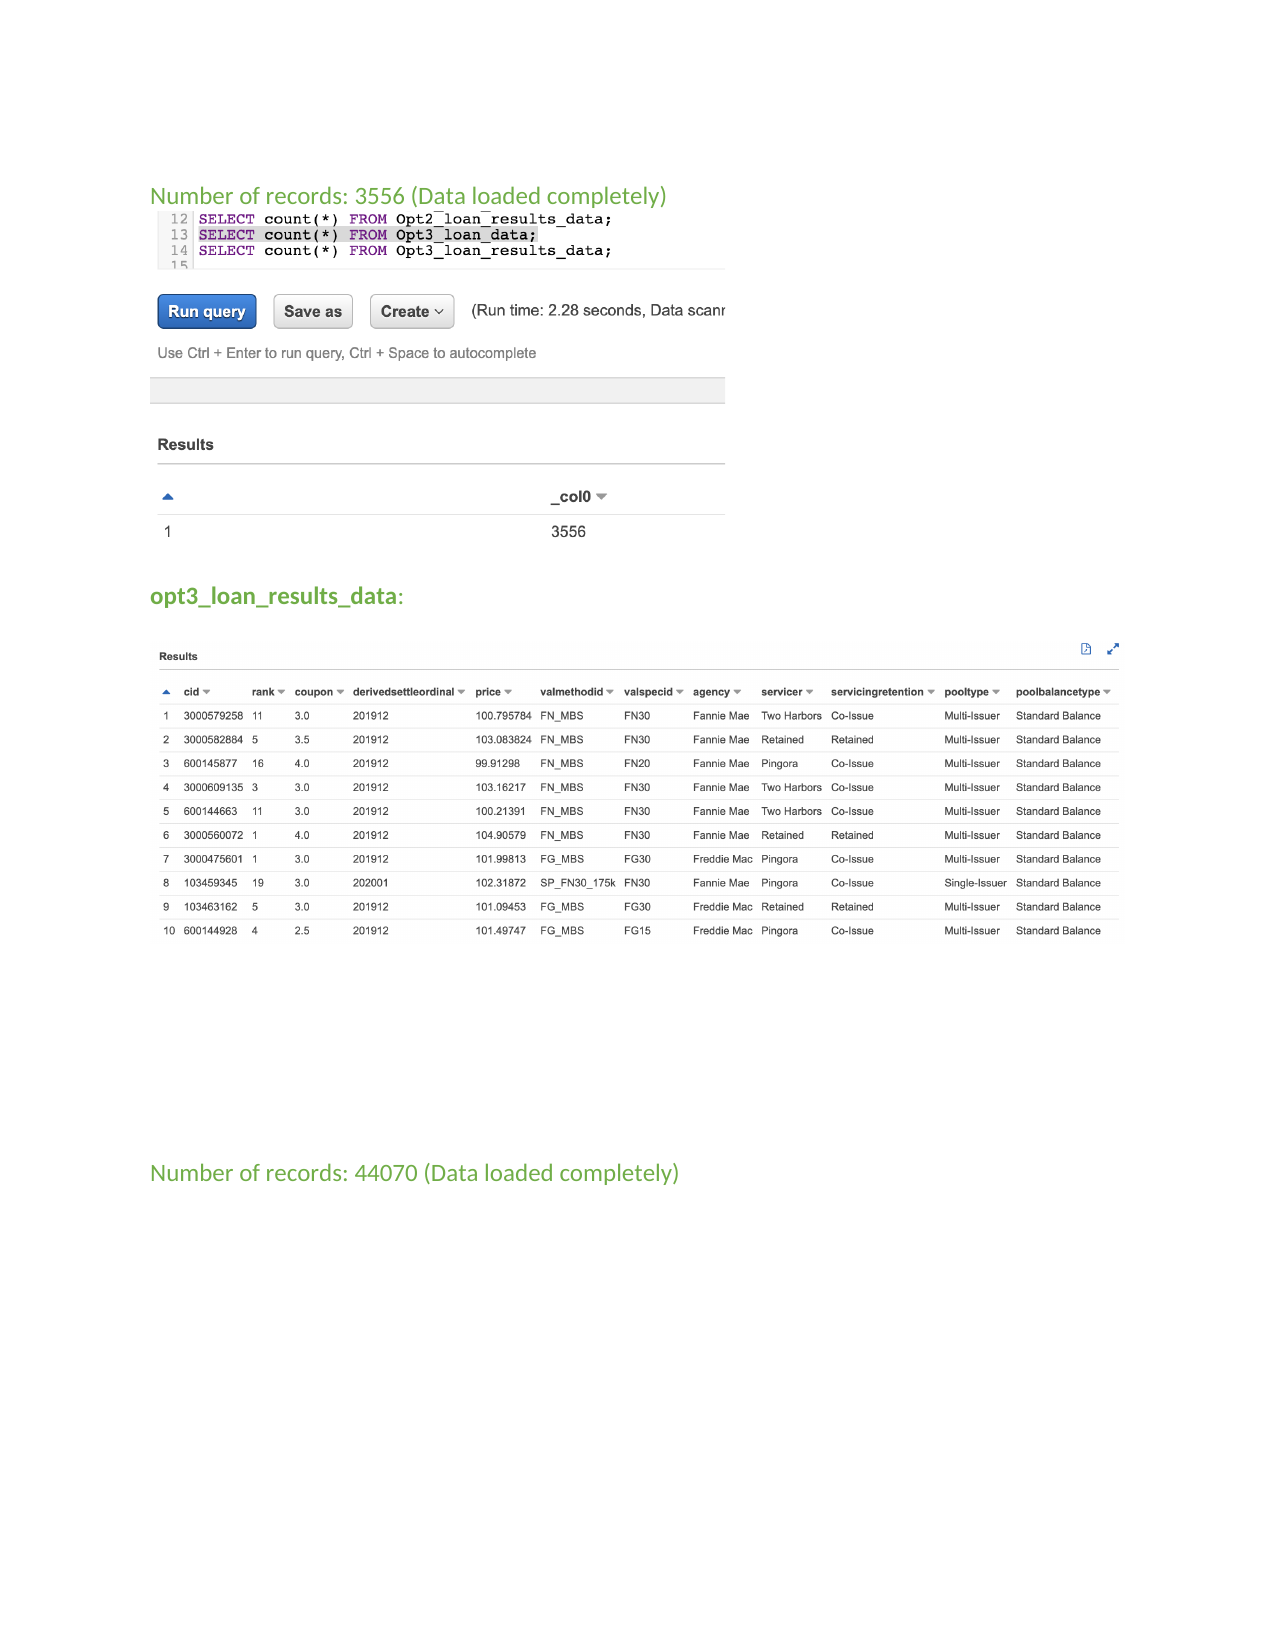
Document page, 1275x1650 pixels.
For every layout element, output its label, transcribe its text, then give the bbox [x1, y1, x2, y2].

picture [150, 641, 1125, 944]
picture [150, 211, 726, 550]
text opt3_loan_results_data: [150, 581, 1125, 611]
text Number of records: 44070 (Data loaded completely) [150, 1157, 1125, 1188]
text Number of records: 3556 (Data loaded completely) [150, 181, 1125, 211]
